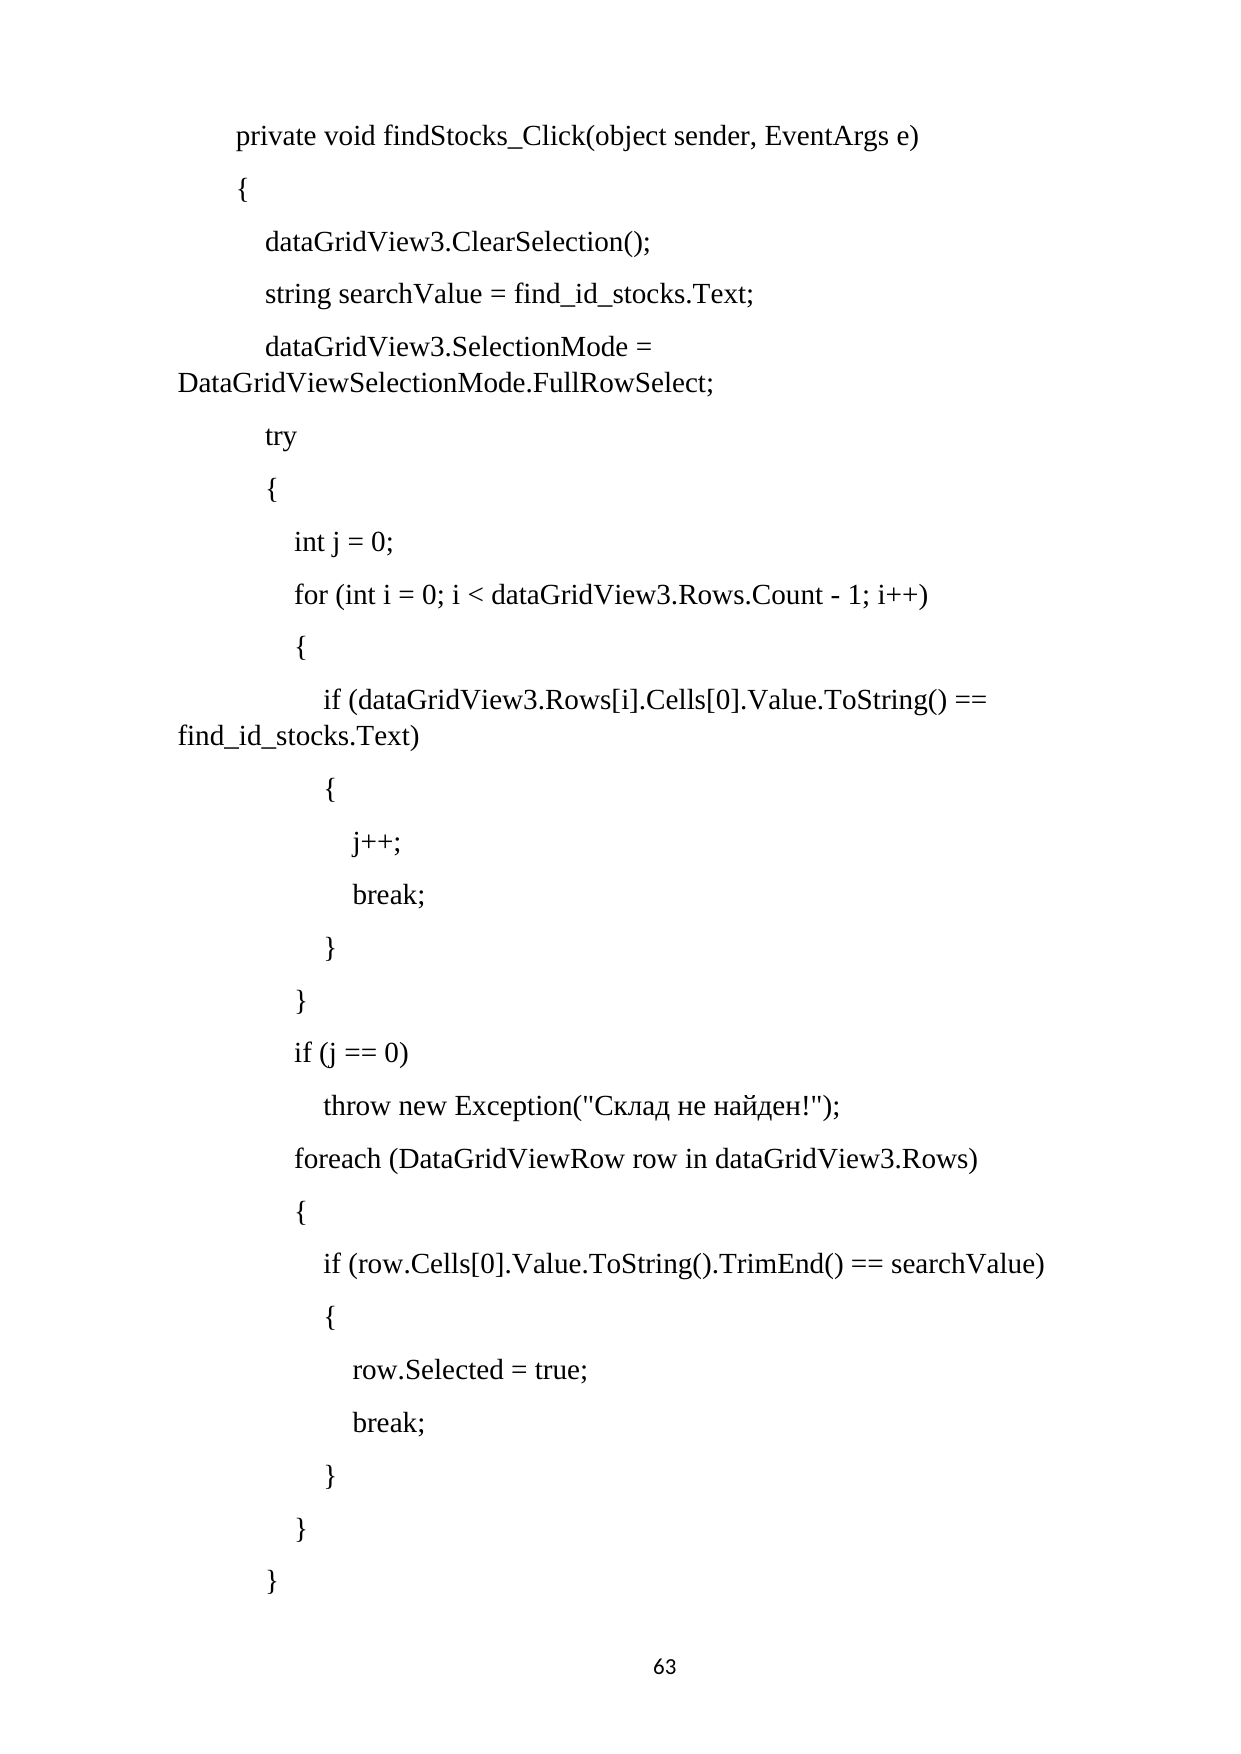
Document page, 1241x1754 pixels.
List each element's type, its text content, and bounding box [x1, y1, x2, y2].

text { [177, 629, 1152, 663]
text { [177, 471, 1152, 505]
text if (j == 0) [177, 1035, 1152, 1069]
text j++; [177, 824, 1152, 858]
text } [177, 1458, 1152, 1491]
text int j = 0; [177, 524, 1152, 557]
text { [177, 171, 1152, 204]
text break; [177, 1405, 1152, 1439]
text } [177, 930, 1152, 963]
text string searchValue = find_id_stocks.Text; [177, 277, 1152, 310]
text } [177, 1511, 1152, 1544]
text } [177, 1563, 1152, 1597]
text } [177, 983, 1152, 1016]
text if (dataGridView3.Rows[i].Cells[0].Value.ToString() == find_id_stocks.Text) [177, 682, 1152, 752]
text try [177, 418, 1152, 452]
text { [177, 771, 1152, 805]
text row.Selected = true; [177, 1352, 1152, 1386]
text { [177, 1194, 1152, 1227]
text if (row.Cells[0].Value.ToString().TrimEnd() == searchValue) [177, 1247, 1152, 1280]
text throw new Exception("Склад не найден!"); [177, 1088, 1152, 1122]
text { [177, 1299, 1152, 1333]
text dataGridView3.SelectionMode = DataGridViewSelectionMode.FullRowSelect; [177, 329, 1152, 399]
text dataGridView3.ClearSelection(); [177, 224, 1152, 257]
text for (int i = 0; i < dataGridView3.Rows.Count - 1; i++) [177, 577, 1152, 610]
text foreach (DataGridViewRow row in dataGridView3.Rows) [177, 1141, 1152, 1174]
text private void findStocks_Click(object sender, EventArgs e) [177, 118, 1152, 152]
text break; [177, 877, 1152, 911]
